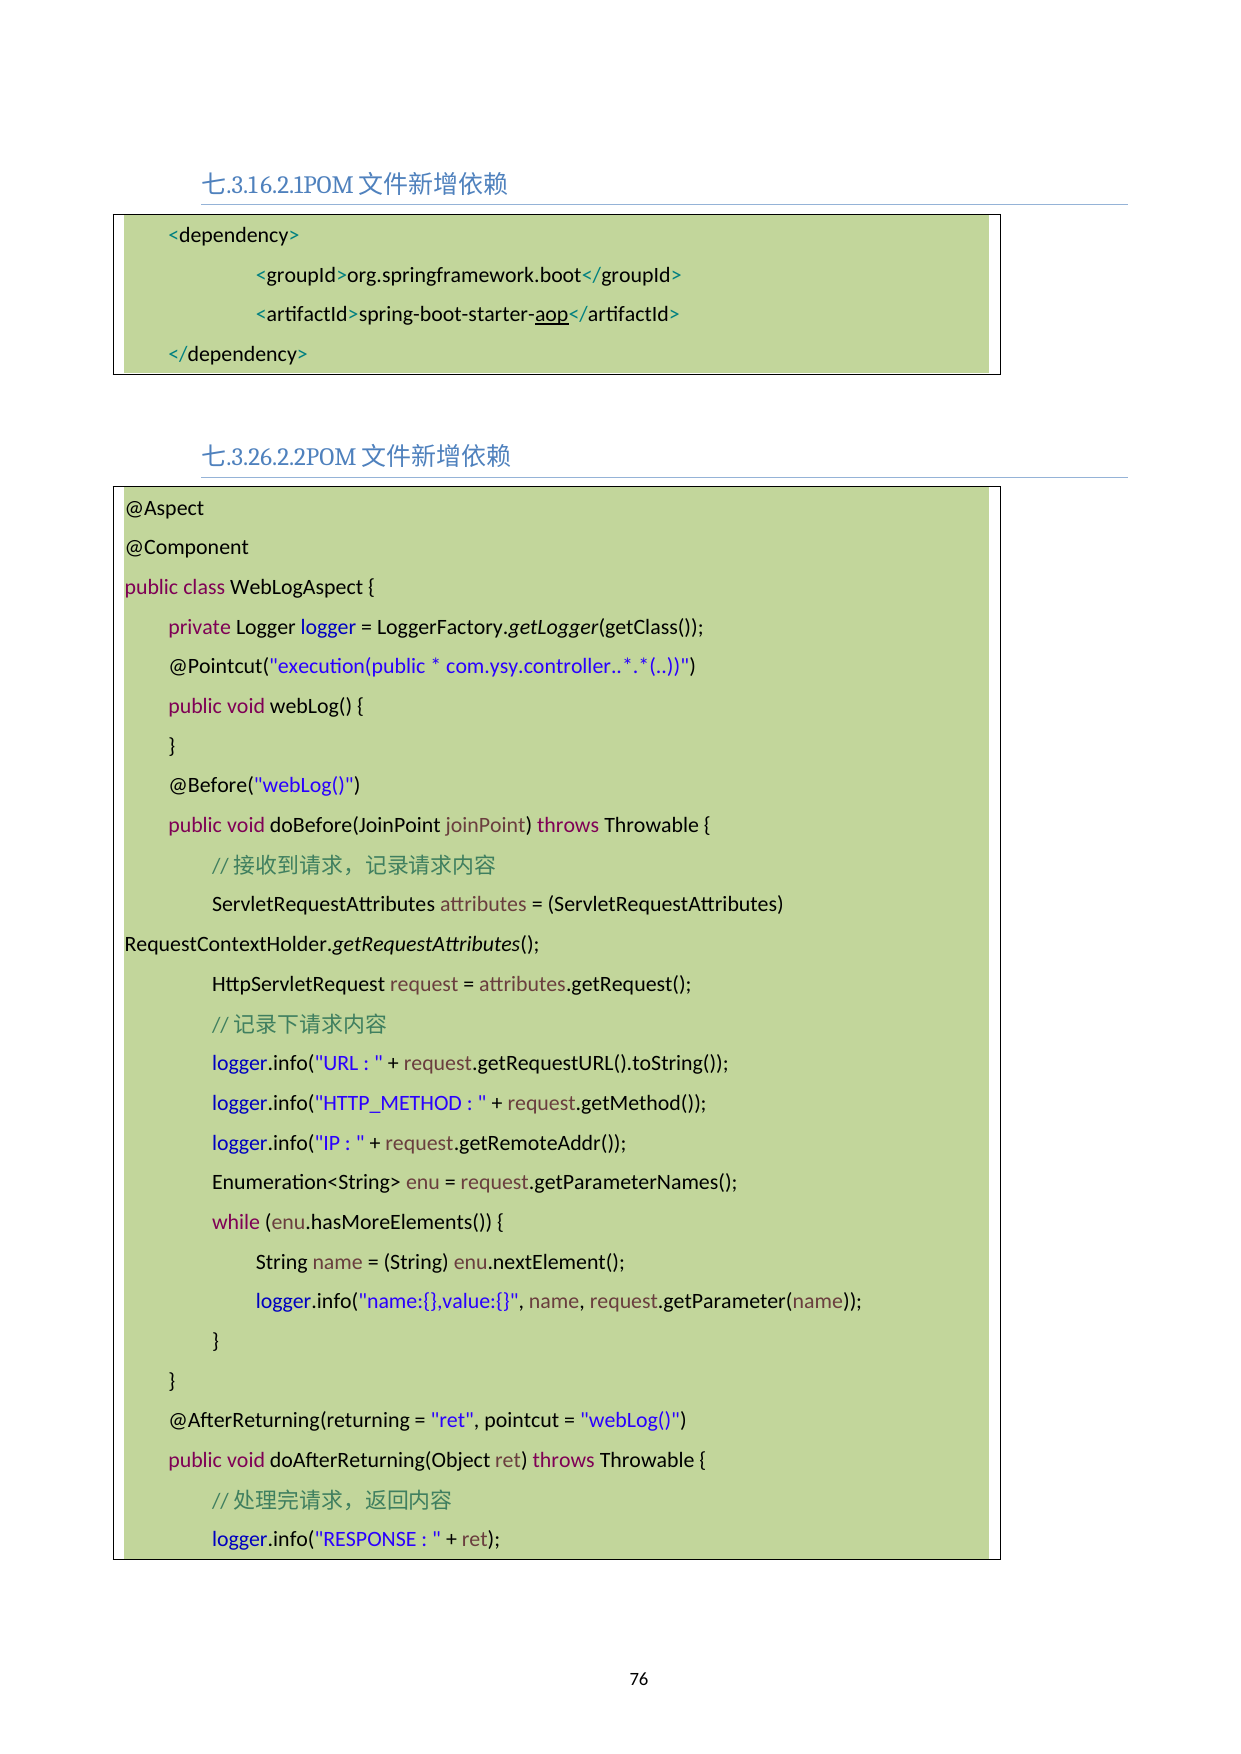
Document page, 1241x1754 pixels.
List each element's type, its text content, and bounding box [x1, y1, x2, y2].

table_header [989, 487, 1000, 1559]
subtitle 6.2.1POM文件新增依赖 [201, 163, 1128, 204]
subtitle 6.2.2POM文件新增依赖 [201, 435, 1128, 477]
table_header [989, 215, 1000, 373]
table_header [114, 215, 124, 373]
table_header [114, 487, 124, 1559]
